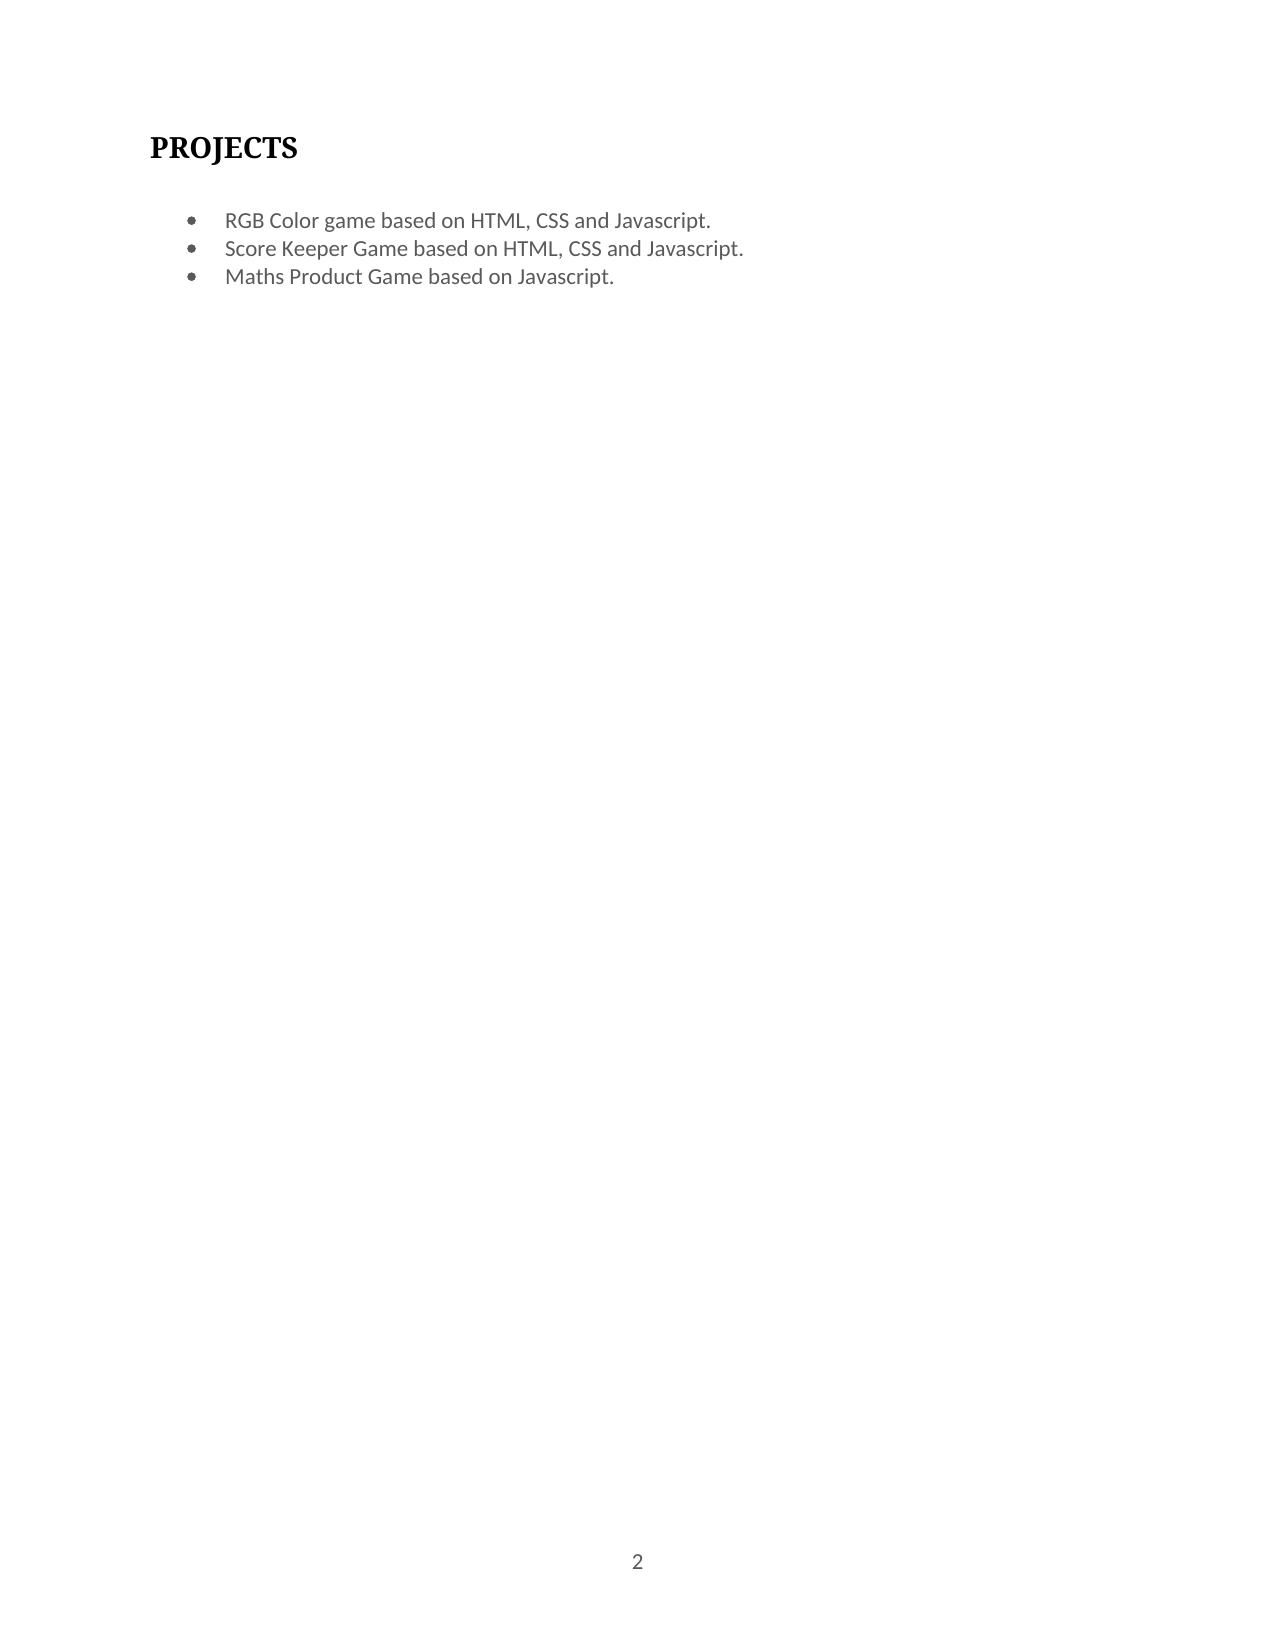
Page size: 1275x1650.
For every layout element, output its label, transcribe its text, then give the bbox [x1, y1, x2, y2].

list Maths Product Game based on Javascript. [187, 262, 1125, 290]
text PROJECTS [150, 127, 1125, 167]
list Score Keeper Game based on HTML, CSS and Javascript. [187, 234, 1125, 262]
list RGB Color game based on HTML, CSS and Javascript. [187, 206, 1125, 234]
